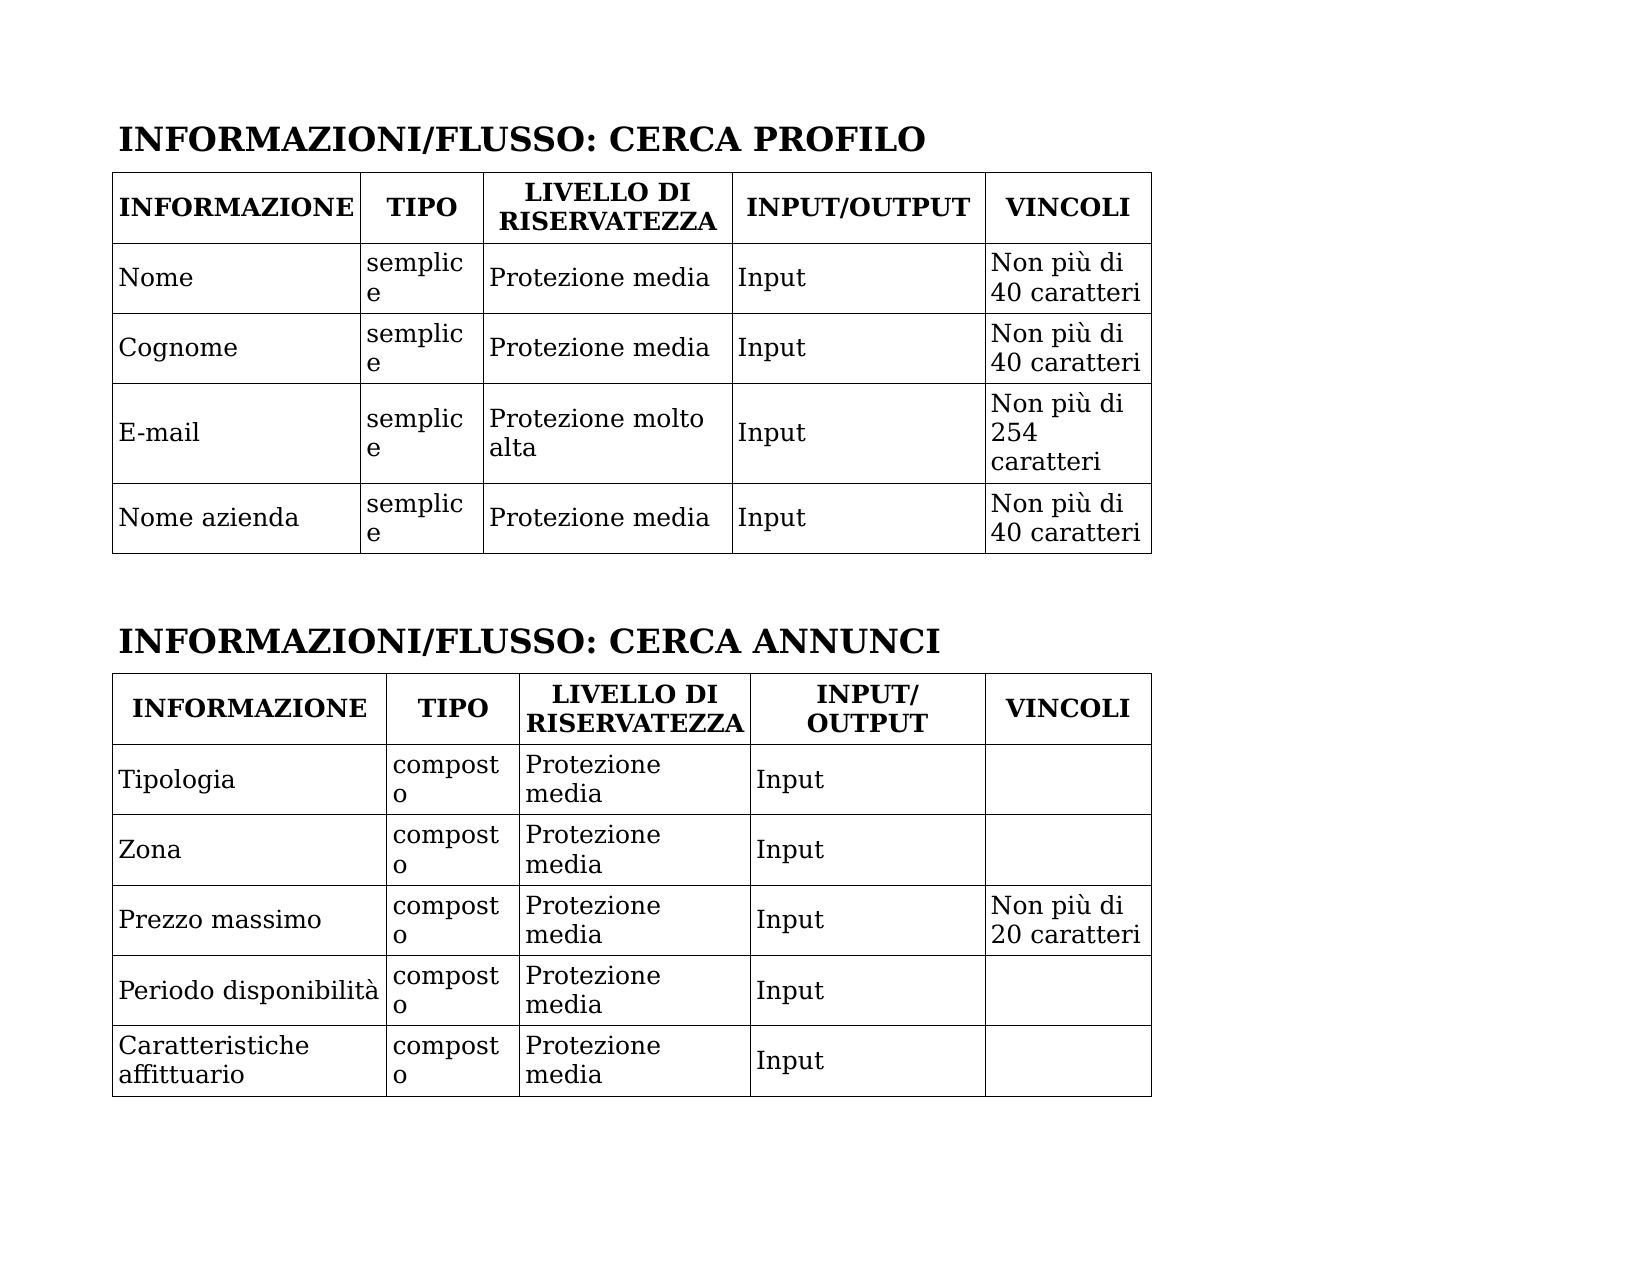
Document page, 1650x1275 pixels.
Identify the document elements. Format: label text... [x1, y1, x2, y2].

table_cell composto [387, 745, 519, 814]
table_cell Input [733, 384, 985, 482]
table_cell Input [733, 314, 985, 383]
table_cell Input [751, 886, 985, 955]
table_header INFORMAZIONE [113, 674, 386, 744]
table_cell Protezione media [484, 314, 732, 383]
table_cell composto [387, 1026, 519, 1096]
table_header LIVELLO DI RISERVATEZZA [484, 173, 732, 242]
table_cell semplice [361, 384, 483, 482]
table_header LIVELLO DI RISERVATEZZA [520, 674, 750, 744]
table_cell Cognome [113, 314, 360, 383]
table_cell Input [733, 244, 985, 313]
table_cell Nome [113, 244, 360, 313]
table_cell Protezione media [520, 745, 750, 814]
table_cell Non più di 254 caratteri [986, 384, 1151, 482]
table_cell Non più di 40 caratteri [986, 244, 1151, 313]
table_header VINCOLI [986, 674, 1151, 744]
table_cell Input [751, 1026, 985, 1096]
table_cell semplice [361, 244, 483, 313]
table_cell composto [387, 886, 519, 955]
table_header VINCOLI [986, 173, 1151, 242]
table_cell [986, 1026, 1151, 1096]
table_cell Protezione media [484, 484, 732, 553]
table_header TIPO [361, 173, 483, 242]
table_header INPUT/OUTPUT [751, 674, 985, 744]
table_cell Input [751, 745, 985, 814]
table_cell [986, 956, 1151, 1025]
table_cell Input [751, 956, 985, 1025]
table_cell Tipologia [113, 745, 386, 814]
table_header INPUT/OUTPUT [733, 173, 985, 242]
table_cell [986, 815, 1151, 885]
table_cell Non più di 40 caratteri [986, 314, 1151, 383]
table_cell Zona [113, 815, 386, 885]
table_header INFORMAZIONE [113, 173, 360, 242]
table_cell Periodo disponibilità [113, 956, 386, 1025]
table_cell Non più di 20 caratteri [986, 886, 1151, 955]
table_cell Nome azienda [113, 484, 360, 553]
table_cell composto [387, 815, 519, 885]
table_header TIPO [387, 674, 519, 744]
table_cell Protezione media [520, 956, 750, 1025]
table_cell E-mail [113, 384, 360, 482]
table_cell Protezione media [520, 1026, 750, 1096]
table_cell Protezione media [520, 886, 750, 955]
table_cell semplice [361, 484, 483, 553]
table_cell Prezzo massimo [113, 886, 386, 955]
table_cell Caratteristiche affittuario [113, 1026, 386, 1096]
table_cell Non più di 40 caratteri [986, 484, 1151, 553]
table_cell Input [751, 815, 985, 885]
table_cell composto [387, 956, 519, 1025]
table_cell [986, 745, 1151, 814]
table_cell Protezione media [484, 244, 732, 313]
subtitle INFORMAZIONI/FLUSSO: CERCA ANNUNCI [118, 622, 1532, 661]
table_cell semplice [361, 314, 483, 383]
table_cell Input [733, 484, 985, 553]
subtitle INFORMAZIONI/FLUSSO: CERCA PROFILO [118, 120, 1532, 159]
table_cell Protezione molto alta [484, 384, 732, 482]
table_cell Protezione media [520, 815, 750, 885]
